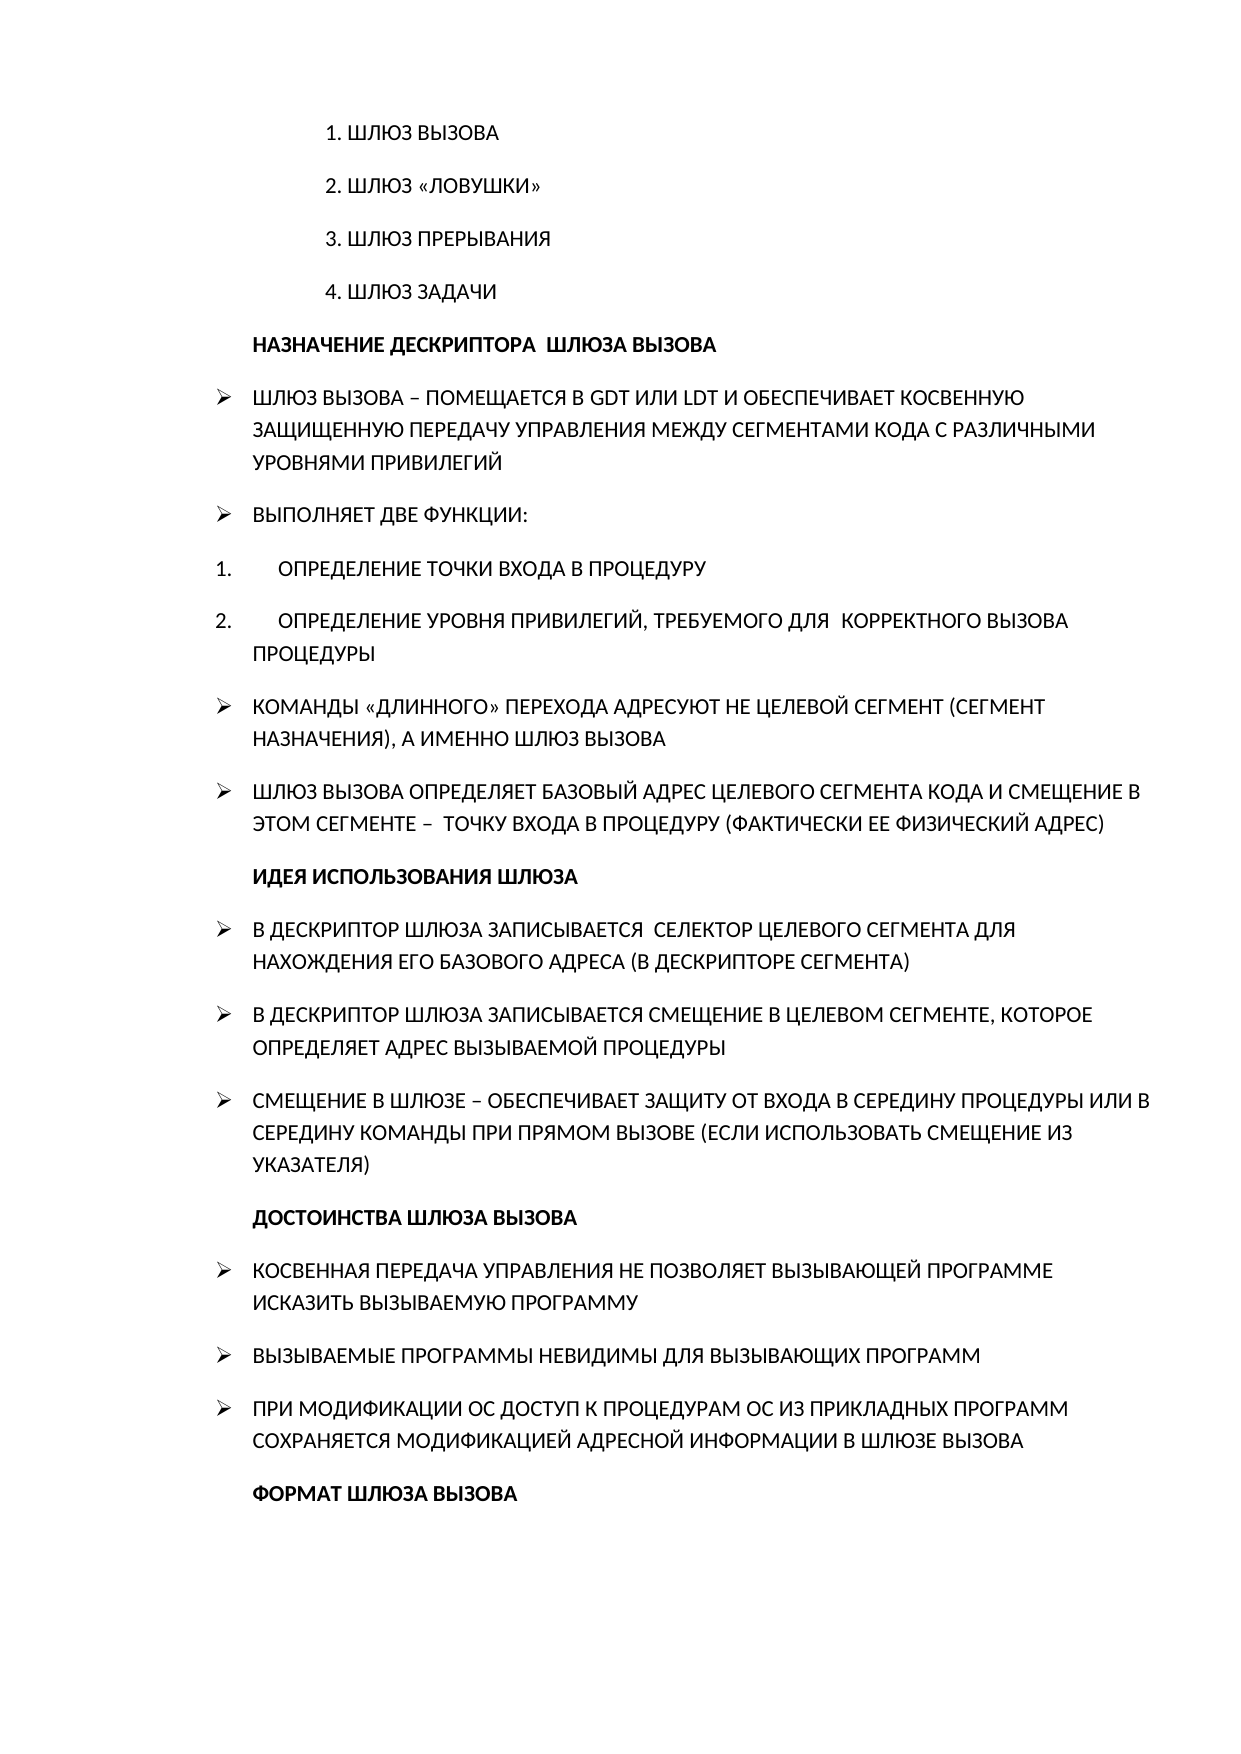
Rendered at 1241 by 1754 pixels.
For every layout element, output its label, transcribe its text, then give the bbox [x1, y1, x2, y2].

list В ДЕСКРИПТОР ШЛЮЗА ЗАПИСЫВАЕТСЯ СЕЛЕКТОР ЦЕЛЕВОГО СЕГМЕНТА ДЛЯ НАХОЖДЕНИЯ ЕГО БАЗОВОГО АДРЕСА (В ДЕСКРИПТОРЕ СЕГМЕНТА) [215, 915, 1152, 976]
list КОМАНДЫ «ДЛИННОГО» ПЕРЕХОДА АДРЕСУЮТ НЕ ЦЕЛЕВОЙ СЕГМЕНТ (СЕГМЕНТ НАЗНАЧЕНИЯ), А ИМЕННО ШЛЮЗ ВЫЗОВА [215, 692, 1152, 752]
text 3. ШЛЮЗ ПРЕРЫВАНИЯ [177, 224, 1152, 252]
list КОСВЕННАЯ ПЕРЕДАЧА УПРАВЛЕНИЯ НЕ ПОЗВОЛЯЕТ ВЫЗЫВАЮЩЕЙ ПРОГРАММЕ ИСКАЗИТЬ ВЫЗЫВАЕМУЮ ПРОГРАММУ [215, 1256, 1152, 1316]
text 2. ШЛЮЗ «ЛОВУШКИ» [177, 171, 1152, 199]
text 1. ШЛЮЗ ВЫЗОВА [177, 118, 1152, 146]
text ДОСТОИНСТВА ШЛЮЗА ВЫЗОВА [252, 1203, 1152, 1231]
list В ДЕСКРИПТОР ШЛЮЗА ЗАПИСЫВАЕТСЯ СМЕЩЕНИЕ В ЦЕЛЕВОМ СЕГМЕНТЕ, КОТОРОЕ ОПРЕДЕЛЯЕТ АДРЕС ВЫЗЫВАЕМОЙ ПРОЦЕДУРЫ [215, 1001, 1152, 1061]
text 4. ШЛЮЗ ЗАДАЧИ [177, 277, 1152, 305]
list ВЫПОЛНЯЕТ ДВЕ ФУНКЦИИ: [215, 501, 1152, 529]
text ИДЕЯ ИСПОЛЬЗОВАНИЯ ШЛЮЗА [252, 862, 1152, 890]
list ОПРЕДЕЛЕНИЕ ТОЧКИ ВХОДА В ПРОЦЕДУРУ [215, 554, 1152, 582]
list ОПРЕДЕЛЕНИЕ УРОВНЯ ПРИВИЛЕГИЙ, ТРЕБУЕМОГО ДЛЯ КОРРЕКТНОГО ВЫЗОВА ПРОЦЕДУРЫ [215, 607, 1152, 667]
list ПРИ МОДИФИКАЦИИ ОС ДОСТУП К ПРОЦЕДУРАМ ОС ИЗ ПРИКЛАДНЫХ ПРОГРАММ СОХРАНЯЕТСЯ МОДИФИКАЦИЕЙ АДРЕСНОЙ ИНФОРМАЦИИ В ШЛЮЗЕ ВЫЗОВА [215, 1394, 1152, 1454]
text НАЗНАЧЕНИЕ ДЕСКРИПТОРА ШЛЮЗА ВЫЗОВА [252, 330, 1152, 358]
list ШЛЮЗ ВЫЗОВА ОПРЕДЕЛЯЕТ БАЗОВЫЙ АДРЕС ЦЕЛЕВОГО СЕГМЕНТА КОДА И СМЕЩЕНИЕ В ЭТОМ СЕГМЕНТЕ – ТОЧКУ ВХОДА В ПРОЦЕДУРУ (ФАКТИЧЕСКИ ЕЕ ФИЗИЧЕСКИЙ АДРЕС) [215, 777, 1152, 837]
list ВЫЗЫВАЕМЫЕ ПРОГРАММЫ НЕВИДИМЫ ДЛЯ ВЫЗЫВАЮЩИХ ПРОГРАММ [215, 1341, 1152, 1369]
list ШЛЮЗ ВЫЗОВА – ПОМЕЩАЕТСЯ В GDT ИЛИ LDT И ОБЕСПЕЧИВАЕТ КОСВЕННУЮ ЗАЩИЩЕННУЮ ПЕРЕДАЧУ УПРАВЛЕНИЯ МЕЖДУ СЕГМЕНТАМИ КОДА С РАЗЛИЧНЫМИ УРОВНЯМИ ПРИВИЛЕГИЙ [215, 383, 1152, 476]
list СМЕЩЕНИЕ В ШЛЮЗЕ – ОБЕСПЕЧИВАЕТ ЗАЩИТУ ОТ ВХОДА В СЕРЕДИНУ ПРОЦЕДУРЫ ИЛИ В СЕРЕДИНУ КОМАНДЫ ПРИ ПРЯМОМ ВЫЗОВЕ (ЕСЛИ ИСПОЛЬЗОВАТЬ СМЕЩЕНИЕ ИЗ УКАЗАТЕЛЯ) [215, 1086, 1152, 1178]
text ФОРМАТ ШЛЮЗА ВЫЗОВА [252, 1479, 1152, 1508]
